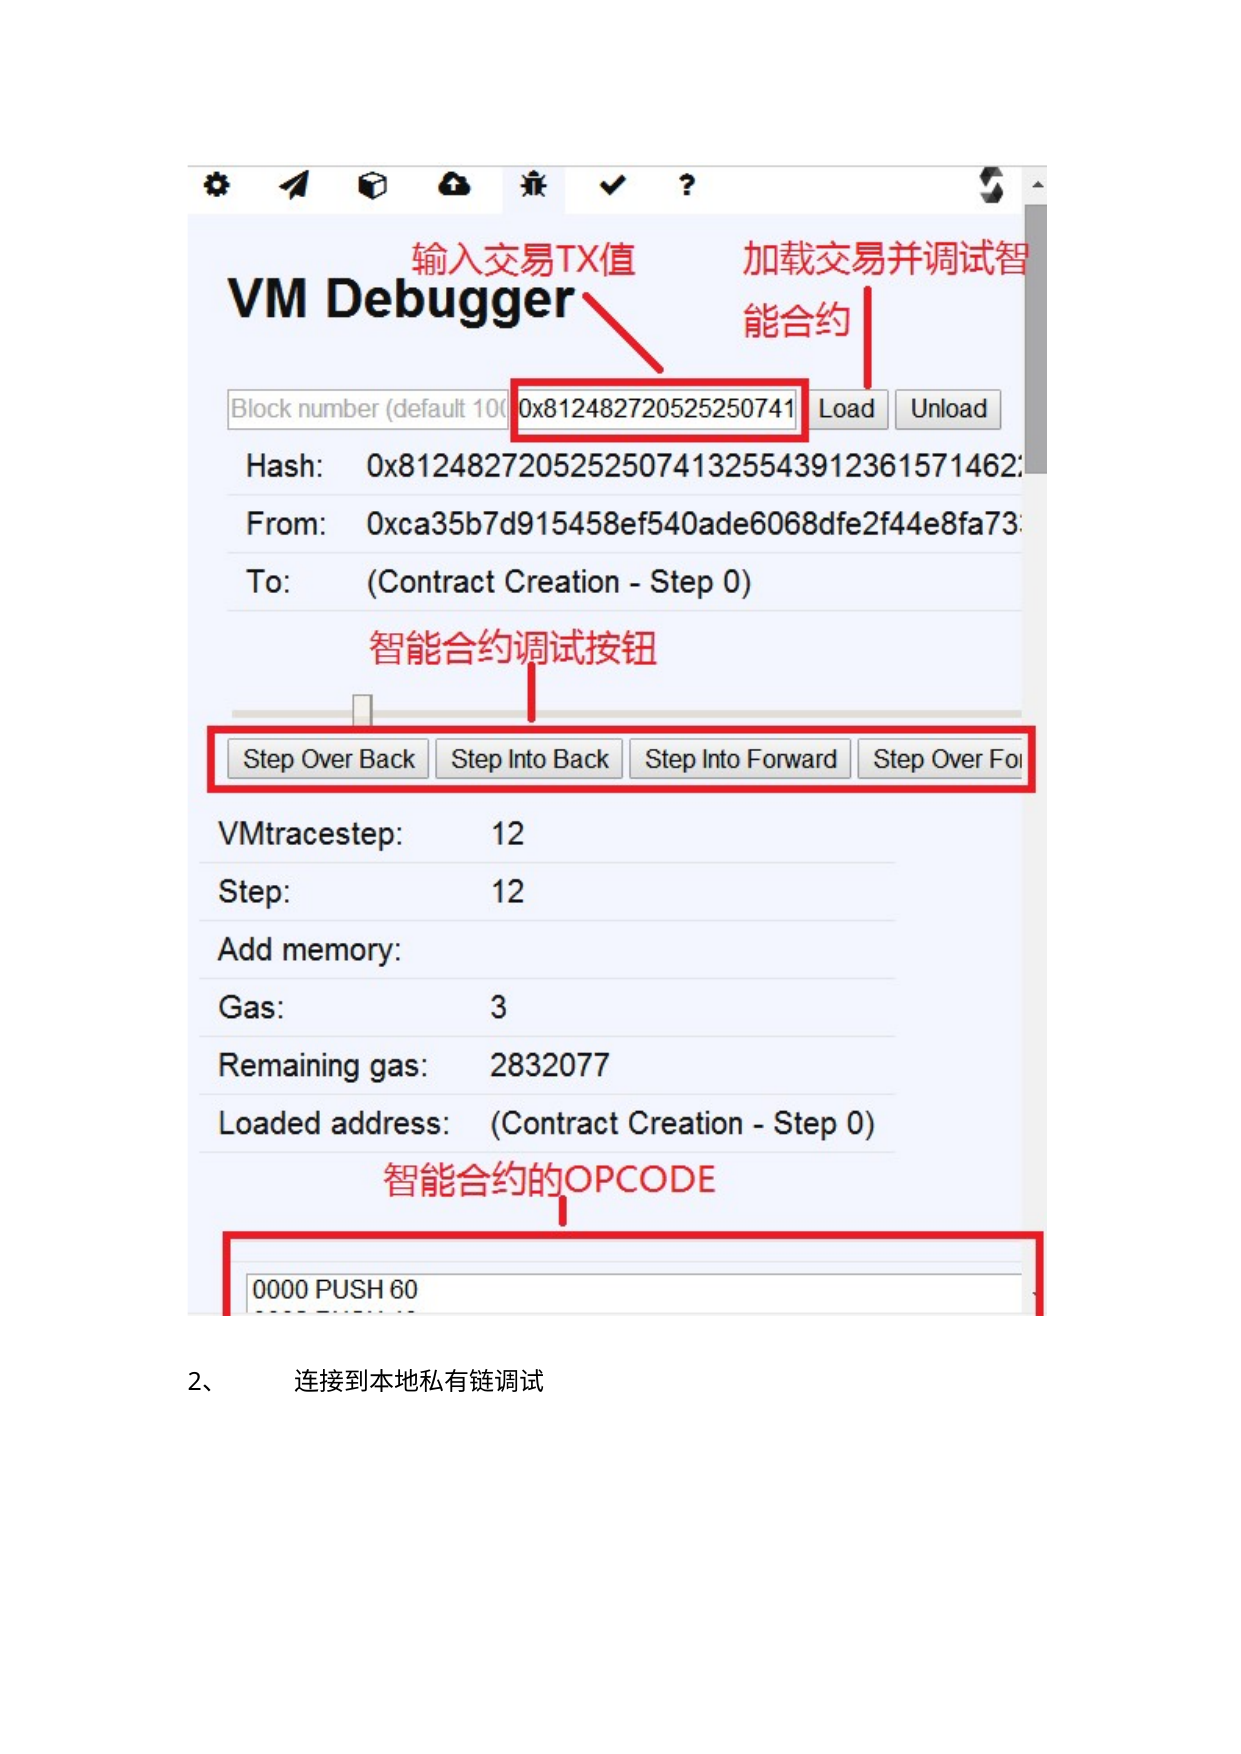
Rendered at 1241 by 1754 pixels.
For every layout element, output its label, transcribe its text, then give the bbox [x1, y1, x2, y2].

picture [187, 162, 1047, 1316]
text 2、 连接到本地私有链调试 [187, 1347, 1053, 1412]
